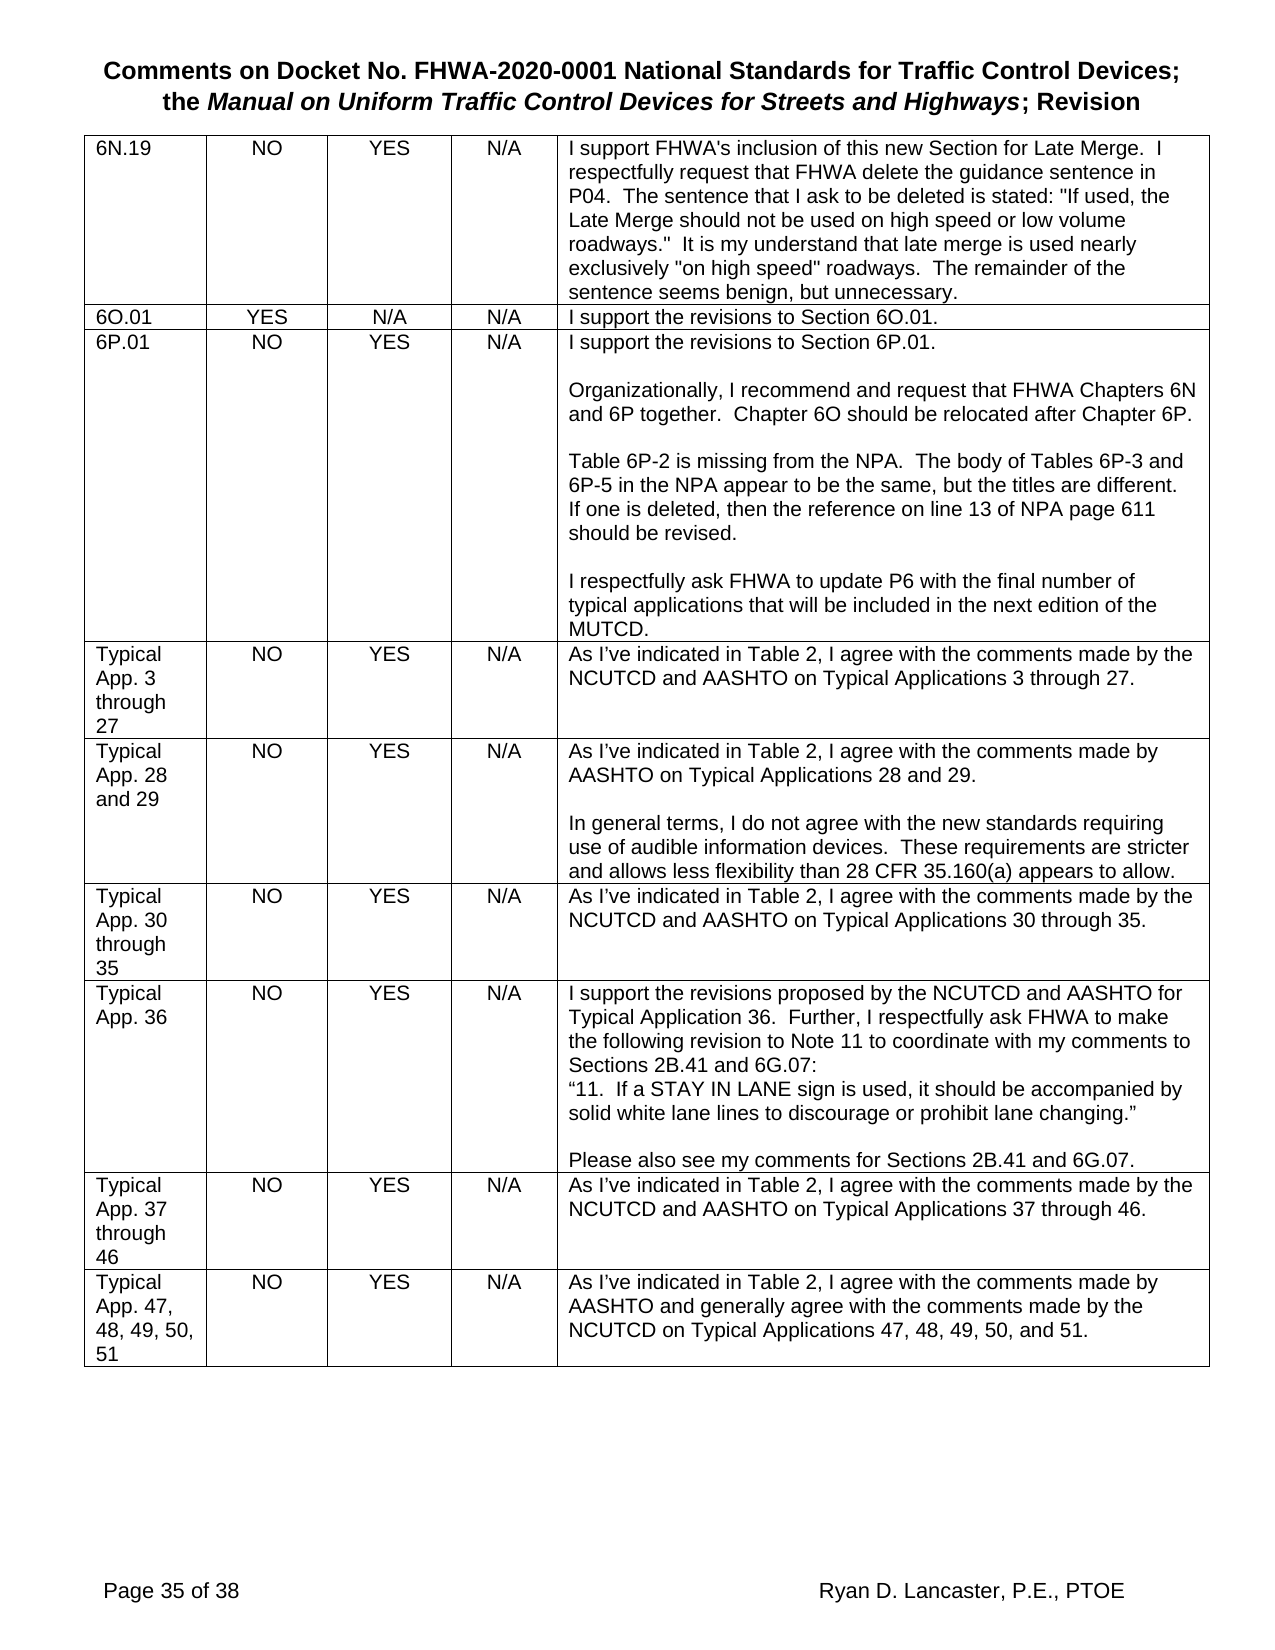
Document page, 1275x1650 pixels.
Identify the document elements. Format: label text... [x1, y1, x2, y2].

table_cell YES [328, 739, 451, 883]
table_cell NO [207, 1173, 327, 1269]
table_cell 6P.01 [85, 330, 206, 641]
table_cell As I’ve indicated in Table 2, I agree with the comments made by the NCUTCD and AASHTO on Typical Applications 30 through 35. [558, 884, 1209, 979]
table_cell YES [328, 981, 451, 1172]
table_cell NO [207, 981, 327, 1172]
table_cell Typical App. 47, 48, 49, 50, 51 [85, 1270, 206, 1366]
table_cell Typical App. 36 [85, 981, 206, 1172]
table_cell NO [207, 330, 327, 641]
table_cell Typical App. 37 through 46 [85, 1173, 206, 1269]
table_header N/A [452, 136, 557, 303]
table_cell As I’ve indicated in Table 2, I agree with the comments made by AASHTO and generally agree with the comments made by the NCUTCD on Typical Applications 47, 48, 49, 50, and 51. [558, 1270, 1209, 1366]
table_cell YES [328, 1270, 451, 1366]
table_cell N/A [328, 305, 451, 328]
table_cell N/A [452, 1173, 557, 1269]
table_cell YES [328, 884, 451, 979]
table_cell YES [328, 642, 451, 738]
table_cell N/A [452, 305, 557, 328]
table_cell NO [207, 1270, 327, 1366]
table_cell I support the revisions to Section 6O.01. [558, 305, 1209, 328]
table_cell As I’ve indicated in Table 2, I agree with the comments made by the NCUTCD and AASHTO on Typical Applications 3 through 27. [558, 642, 1209, 738]
table_cell Typical App. 3 through 27 [85, 642, 206, 738]
table_cell N/A [452, 884, 557, 979]
table_cell I support the revisions to Section 6P.01. Organizationally, I recommend and request that FHWA Chapters 6N and 6P together. Chapter 6O should be relocated after Chapter 6P. Table 6P-2 is missing from the NPA. The body of Tables 6P-3 and 6P-5 in the NPA appear to be the same, but the titles are different. If one is deleted, then the reference on line 13 of NPA page 611 should be revised. I respectfully ask FHWA to update P6 with the final number of typical applications that will be included in the next edition of the MUTCD. [558, 330, 1209, 641]
table_cell As I’ve indicated in Table 2, I agree with the comments made by the NCUTCD and AASHTO on Typical Applications 37 through 46. [558, 1173, 1209, 1269]
table_cell N/A [452, 981, 557, 1172]
table_cell N/A [452, 1270, 557, 1366]
table_cell YES [207, 305, 327, 328]
table_cell Typical App. 30 through 35 [85, 884, 206, 979]
table_header 6N.19 [85, 136, 206, 303]
table_cell YES [328, 330, 451, 641]
table_header YES [328, 136, 451, 303]
table_header NO [207, 136, 327, 303]
table_cell NO [207, 884, 327, 979]
table_cell N/A [452, 739, 557, 883]
table_cell Typical App. 28 and 29 [85, 739, 206, 883]
table_cell NO [207, 739, 327, 883]
table_header I support FHWA's inclusion of this new Section for Late Merge. I respectfully request that FHWA delete the guidance sentence in P04. The sentence that I ask to be deleted is stated: "If used, the Late Merge should not be used on high speed or low volume roadways." It is my understand that late merge is used nearly exclusively "on high speed" roadways. The remainder of the sentence seems benign, but unnecessary. [558, 136, 1209, 303]
table_cell I support the revisions proposed by the NCUTCD and AASHTO for Typical Application 36. Further, I respectfully ask FHWA to make the following revision to Note 11 to coordinate with my comments to Sections 2B.41 and 6G.07: “11. If a STAY IN LANE sign is used, it should be accompanied by solid white lane lines to discourage or prohibit lane changing.” Please also see my comments for Sections 2B.41 and 6G.07. [558, 981, 1209, 1172]
table_cell As I’ve indicated in Table 2, I agree with the comments made by AASHTO on Typical Applications 28 and 29. In general terms, I do not agree with the new standards requiring use of audible information devices. These requirements are stricter and allows less flexibility than 28 CFR 35.160(a) appears to allow. [558, 739, 1209, 883]
table_cell NO [207, 642, 327, 738]
table_cell YES [328, 1173, 451, 1269]
table_cell N/A [452, 642, 557, 738]
table_cell 6O.01 [85, 305, 206, 328]
table_cell N/A [452, 330, 557, 641]
